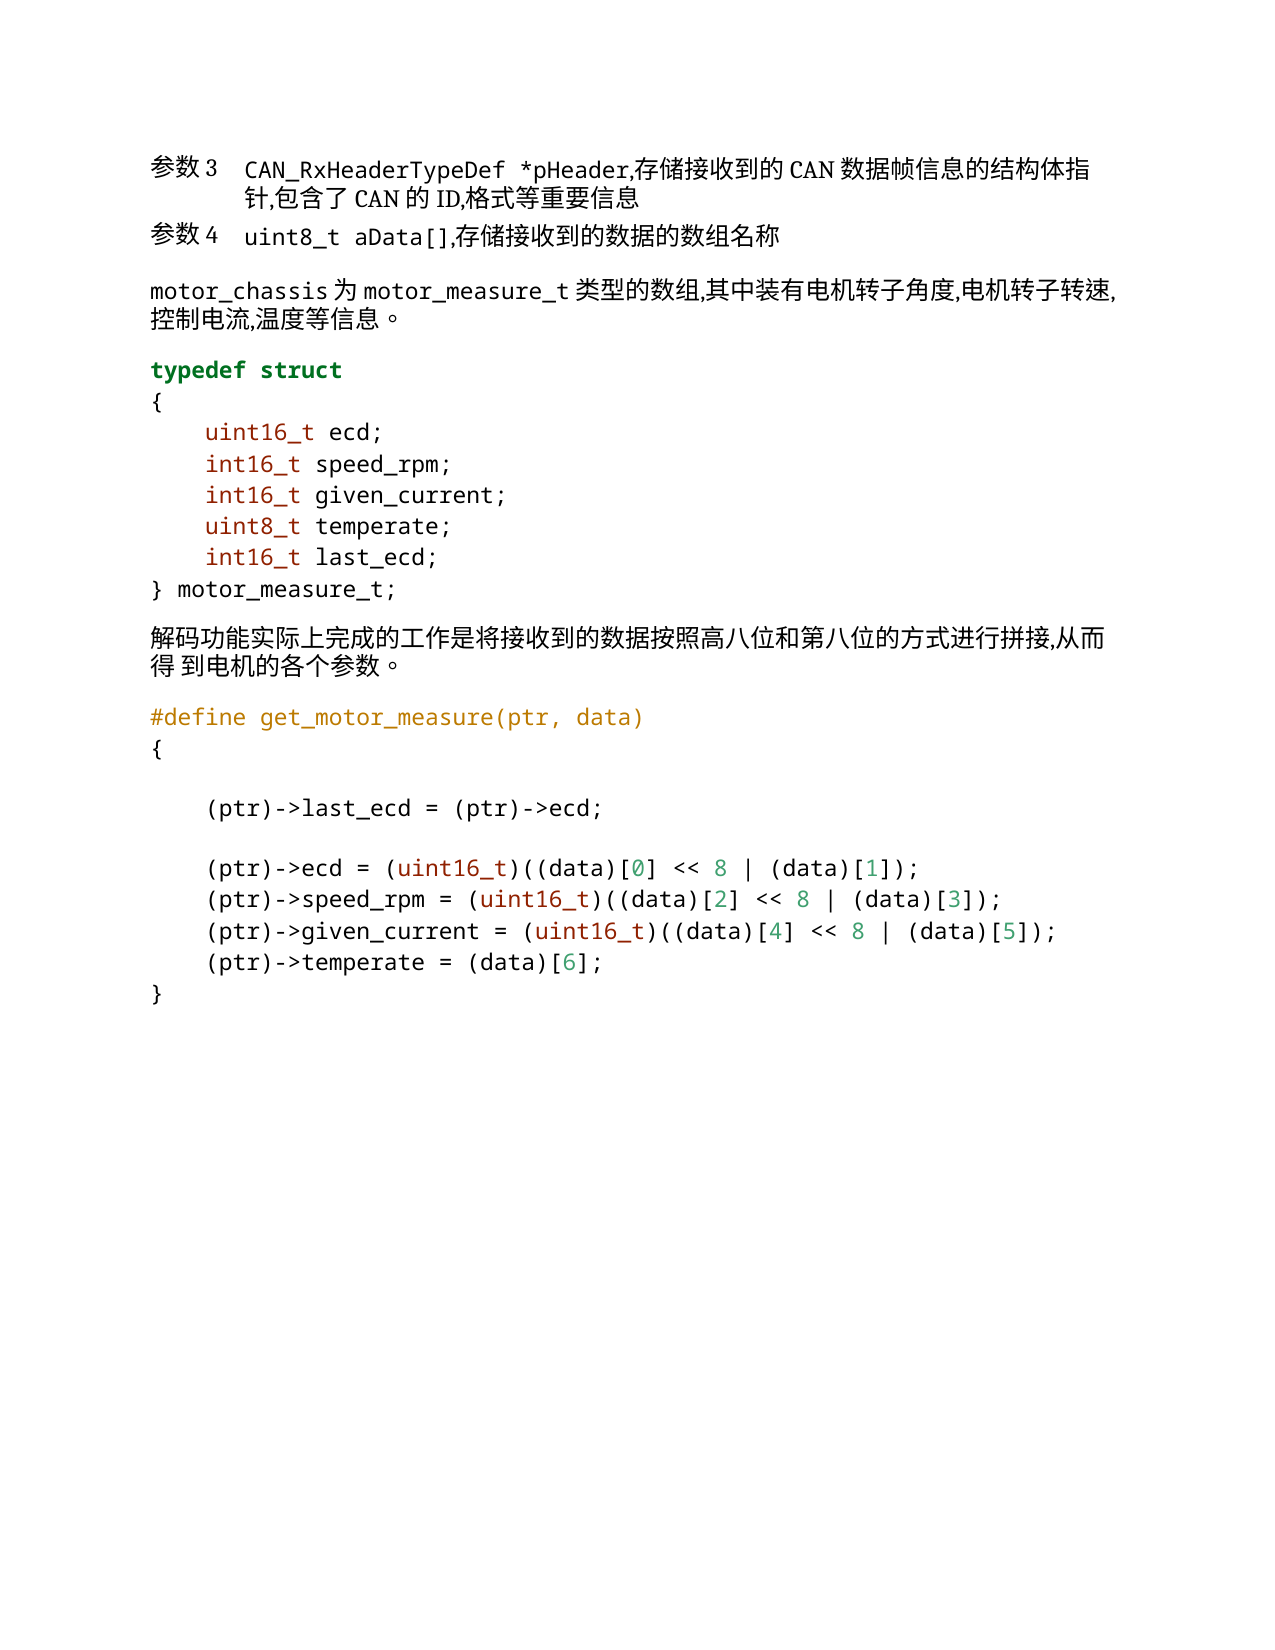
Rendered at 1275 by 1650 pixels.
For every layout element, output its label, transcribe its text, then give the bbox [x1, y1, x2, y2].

table_cell CAN_RxHeaderTypeDef *pHeader,存储接收到的 CAN 数据帧信息的结构体指针,包含了 CAN 的 ID,格式等重要信息 [233, 150, 1114, 217]
text #define get_motor_measure(ptr, data) { (ptr)->last_ecd = (ptr)->ecd; (ptr)->ecd = (uint16_t)((data)[0] << 8 | (data)[1]); (ptr)->speed_rpm = (uint16_t)((data)[2] << 8 | (data)[3]); (ptr)->given_current = (uint16_t)((data)[4] << 8 | (data)[5]); (ptr)->temperate = (data)[6]; } [150, 701, 1125, 1008]
text motor_chassis为motor_measure_t 类型的数组,其中装有电机转子角度,电机转子转速, 控制电流,温度等信息。 [150, 275, 1125, 335]
table_cell 参数 3 [139, 150, 233, 217]
text typedef struct { uint16_t ecd; int16_t speed_rpm; int16_t given_current; uint8_t temperate; int16_t last_ecd; } motor_measure_t; [150, 354, 1125, 604]
table_cell 参数 4 [139, 218, 233, 256]
table_cell uint8_t aData[],存储接收到的数据的数组名称 [233, 218, 1114, 256]
text 解码功能实际上完成的工作是将接收到的数据按照高八位和第八位的方式进行拼接,从而得 到电机的各个参数。 [150, 624, 1125, 682]
